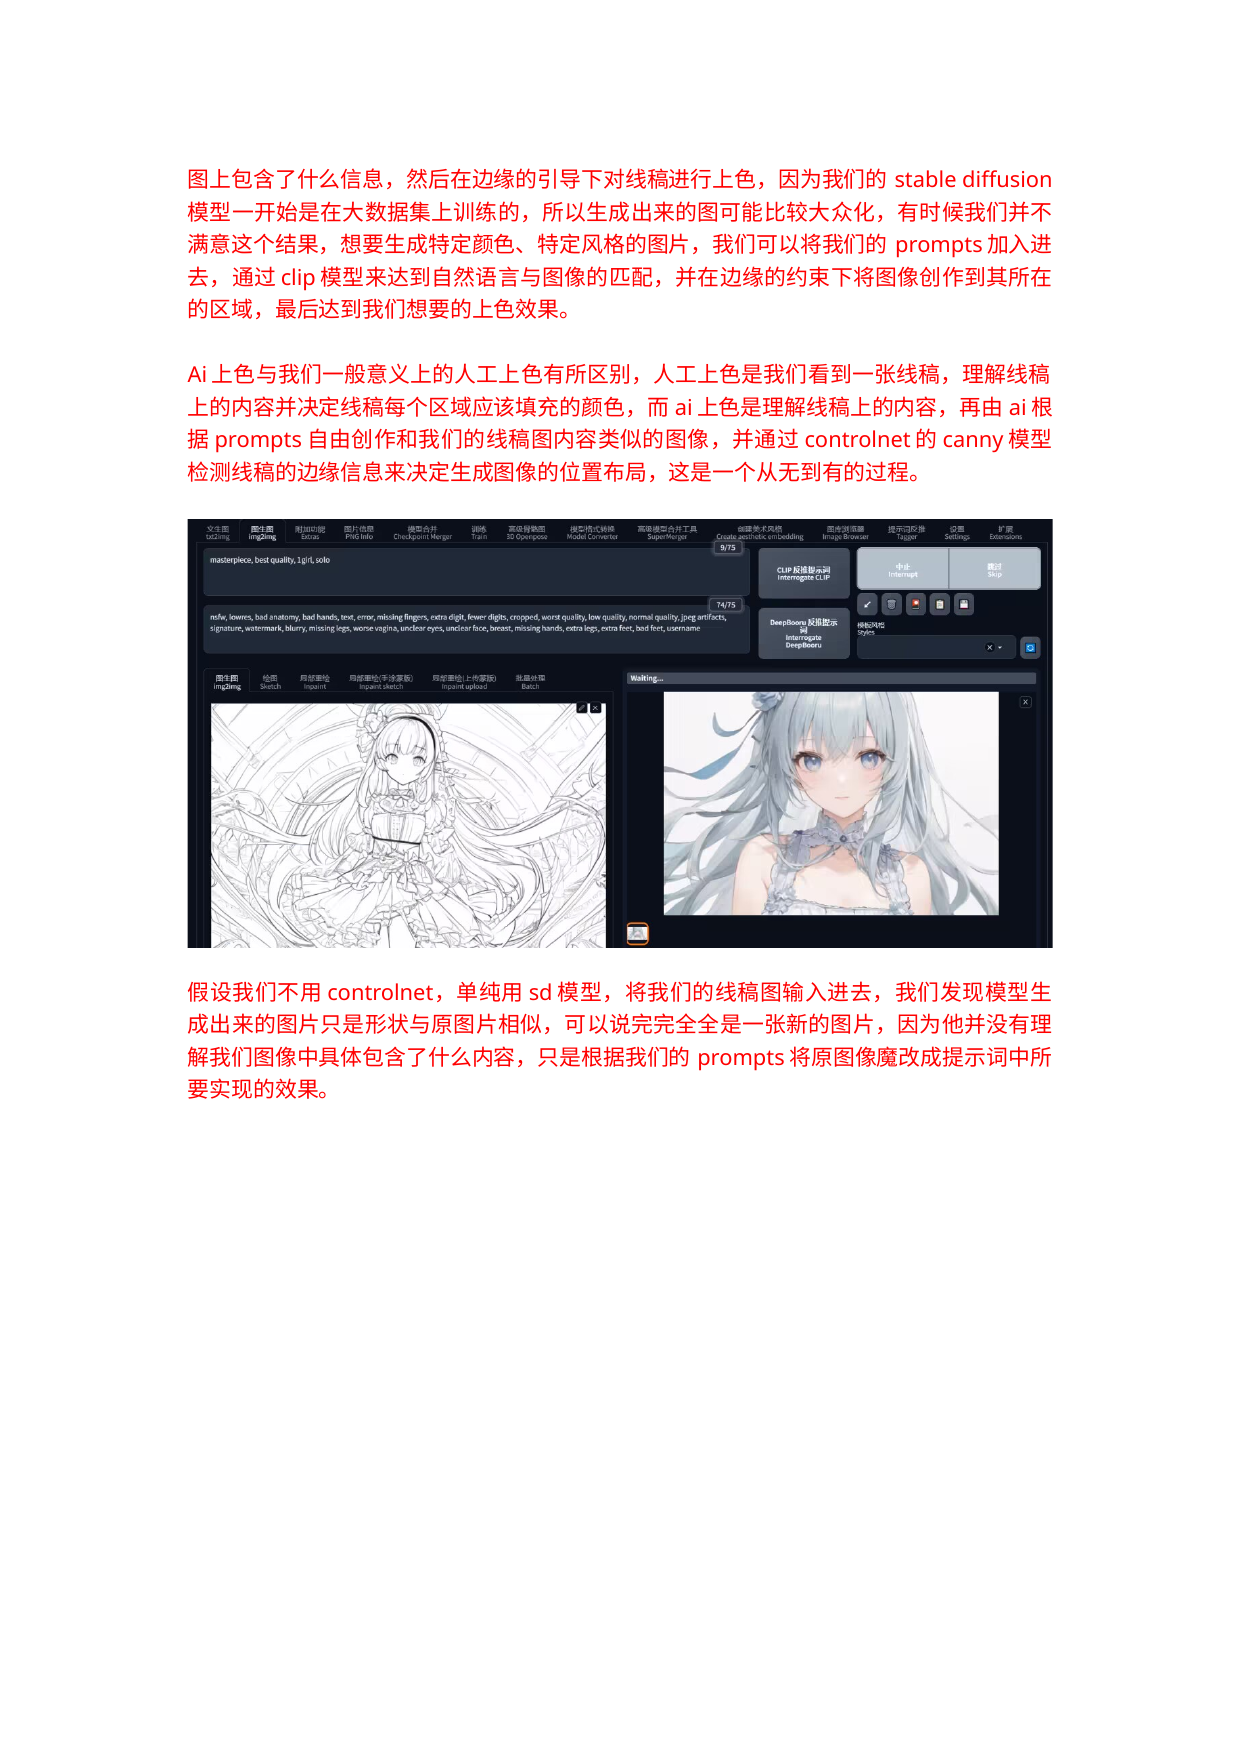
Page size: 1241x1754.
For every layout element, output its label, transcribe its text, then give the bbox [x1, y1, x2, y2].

text 假设我们不用controlnet，单纯用sd模型，将我们的线稿图输入进去，我们发现模型生成出来的图片只是形状与原图片相似，可以说完完全全是一张新的图片，因为他并没有理解我们图像中具体包含了什么内容，只是根据我们的prompts将原图像魔改成提示词中所要实现的效果。 [187, 974, 1053, 1104]
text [187, 162, 1053, 324]
picture [187, 519, 1053, 948]
text Ai上色与我们一般意义上的人工上色有所区别，人工上色是我们看到一张线稿，理解线稿上的内容并决定线稿每个区域应该填充的颜色，而ai上色是理解线稿上的内容，再由ai根据prompts自由创作和我们的线稿图内容类似的图像，并通过controlnet的canny模型检测线稿的边缘信息来决定生成图像的位置布局，这是一个从无到有的过程。 [187, 357, 1053, 487]
